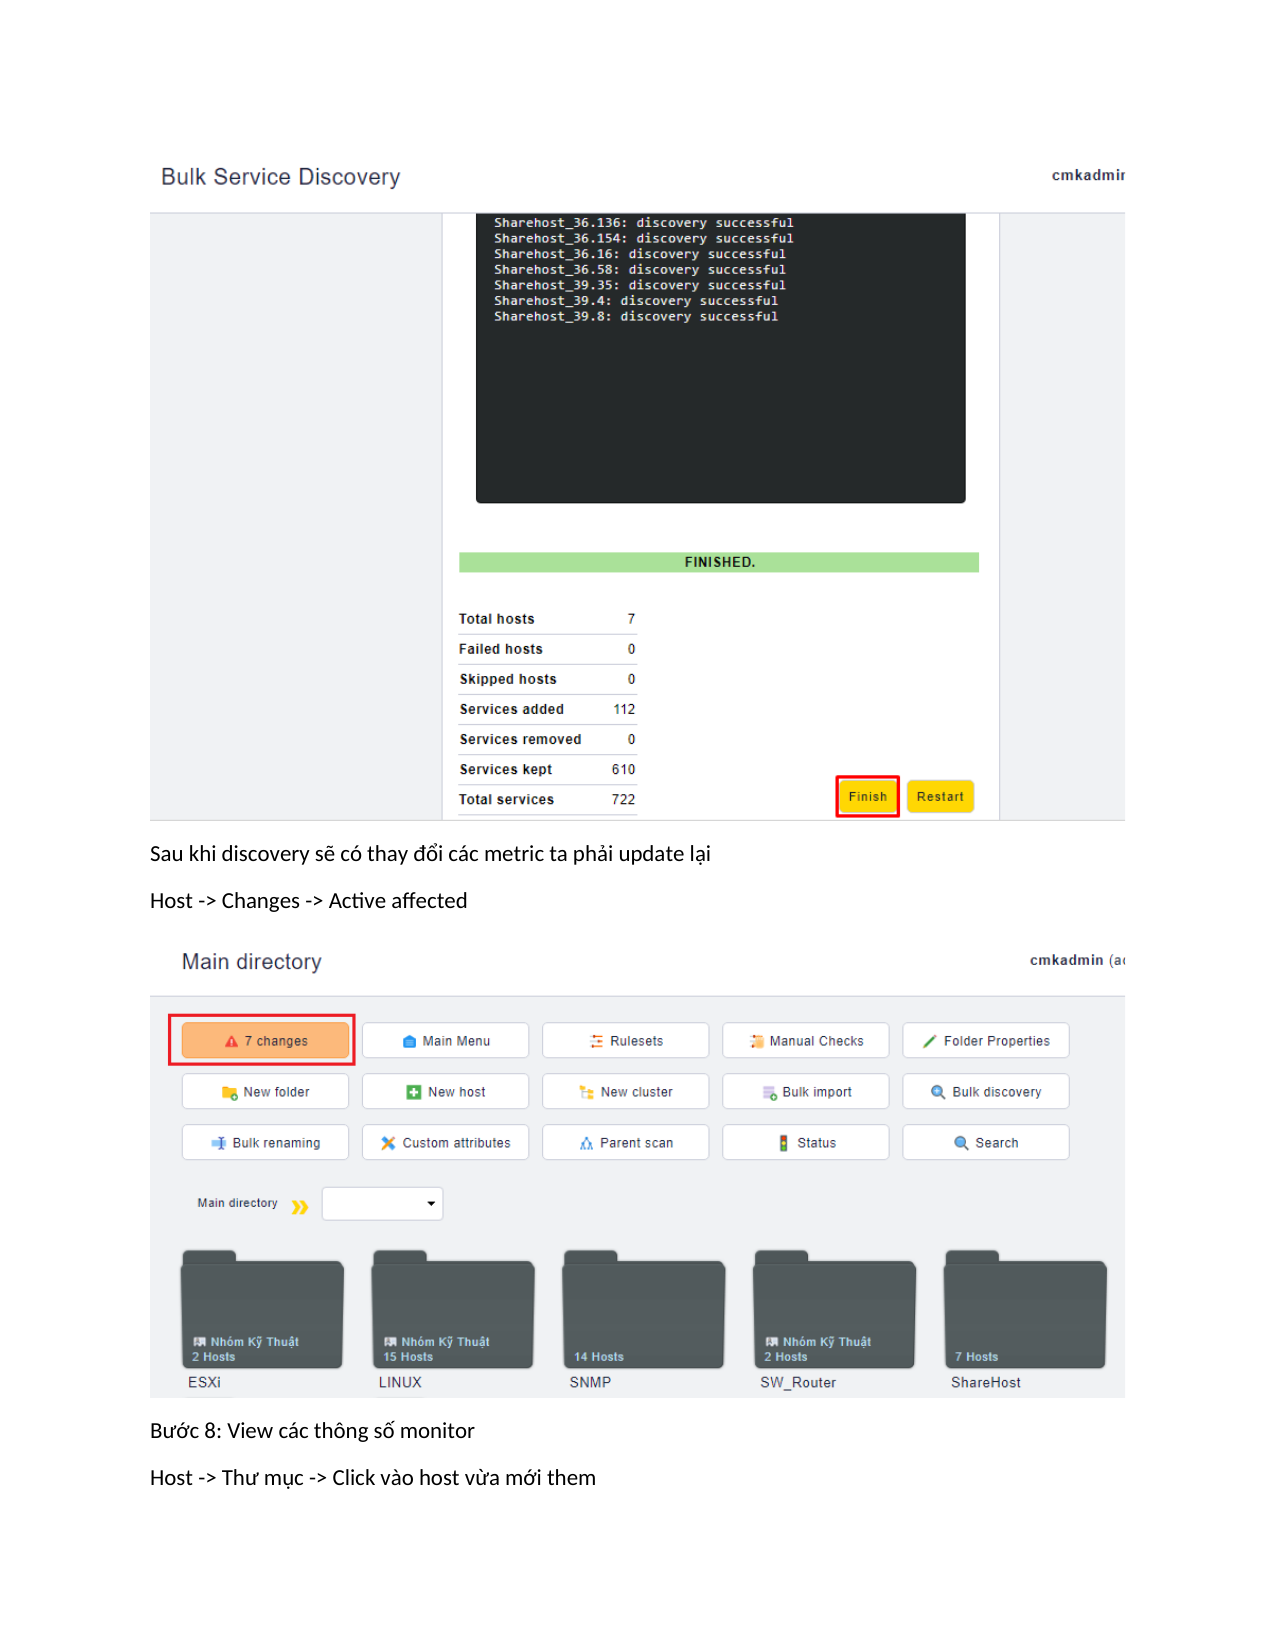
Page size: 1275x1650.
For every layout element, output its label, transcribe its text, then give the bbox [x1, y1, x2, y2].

picture [150, 933, 1125, 1398]
text Host -> Thư mục -> Click vào host vừa mới them [150, 1463, 1125, 1492]
text Bước 8: View các thông số monitor [150, 1417, 1125, 1445]
picture [150, 150, 1125, 821]
text Host -> Changes -> Active affected [150, 886, 1125, 914]
text Sau khi discovery sẽ có thay đổi các metric ta phải update lại [150, 839, 1125, 867]
